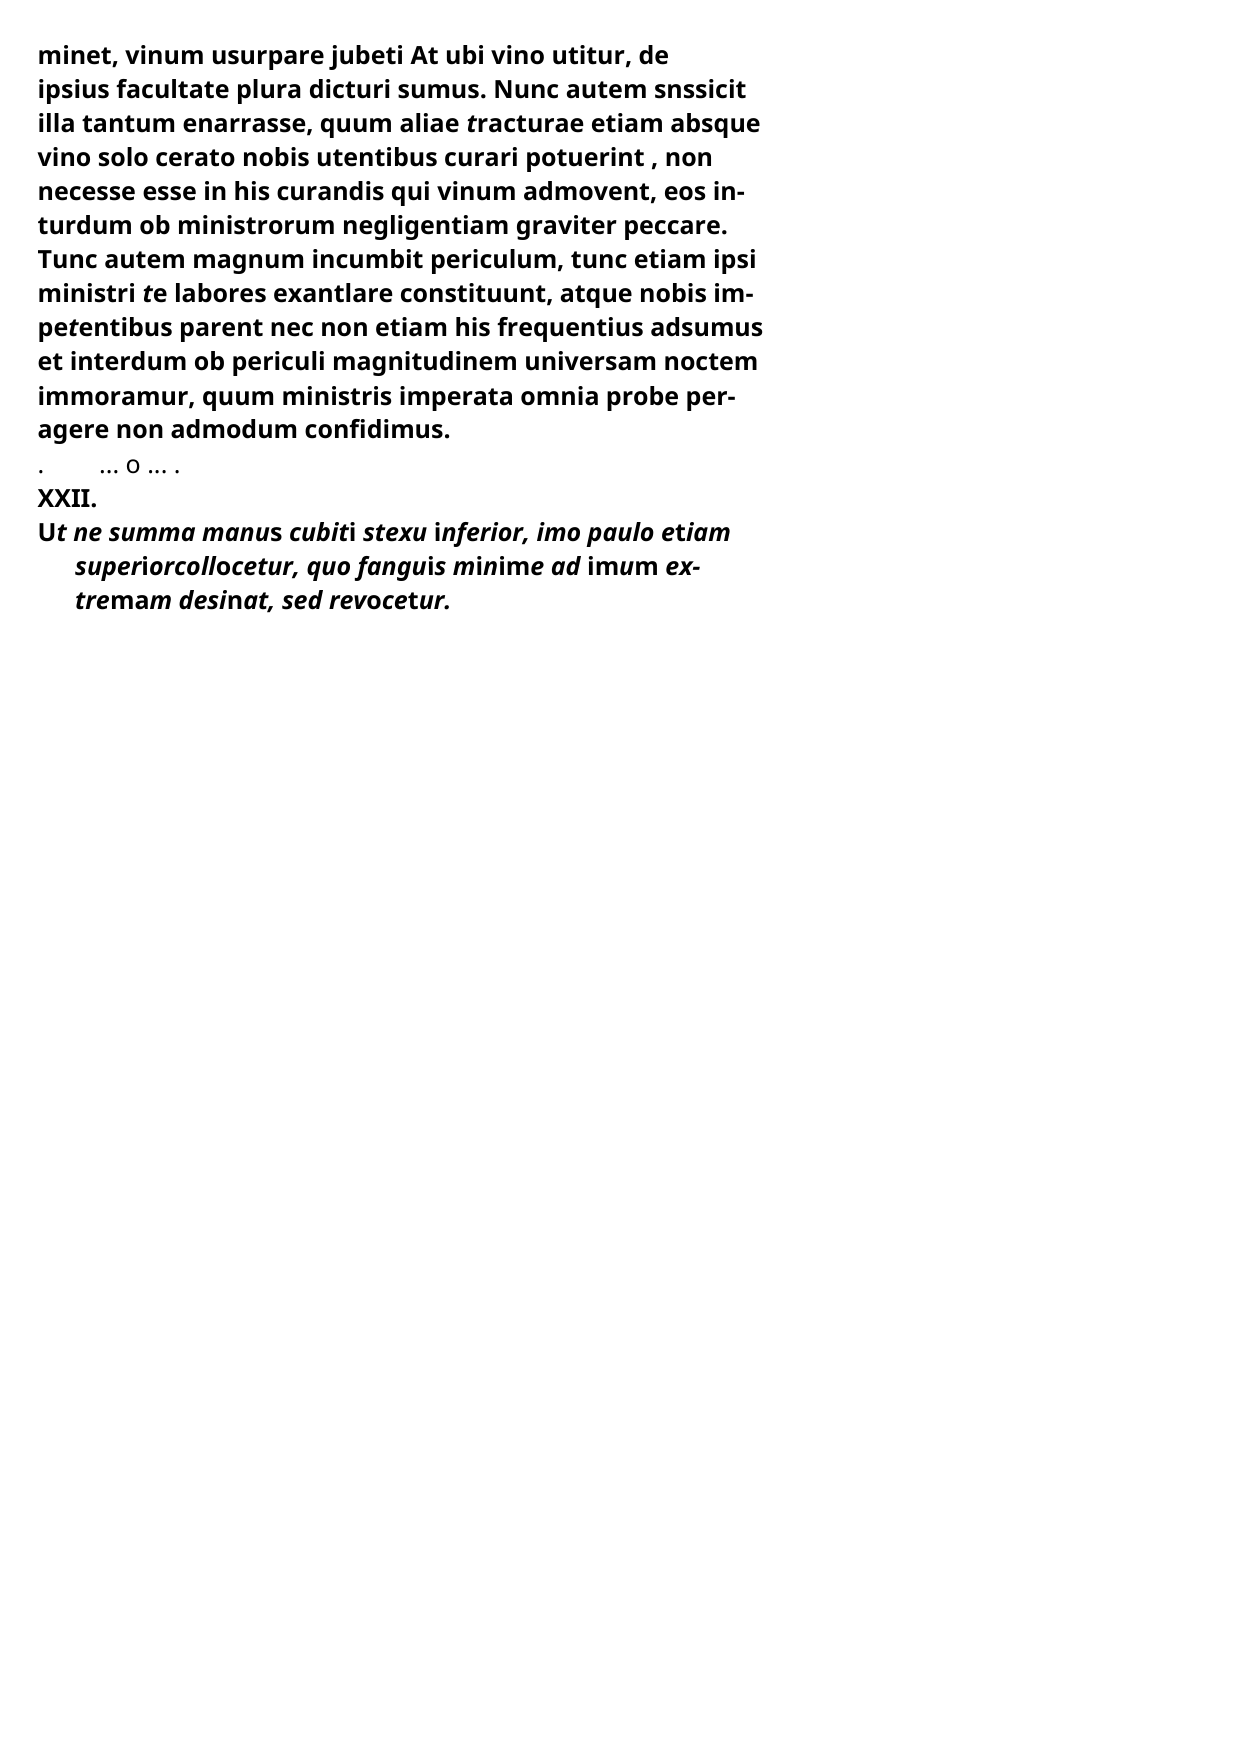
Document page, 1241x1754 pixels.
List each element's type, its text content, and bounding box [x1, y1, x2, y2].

text XXII. [37, 480, 1203, 514]
text . ... o ... . [37, 446, 1203, 480]
text Ut ne summa manus cubiti stexu inferior, imo paulo etiam superiorcollocetur, quo fanguis minime ad imum ex- tremam desinat, sed revocetur. [37, 514, 1203, 617]
text minet, vinum usurpare jubeti At ubi vino utitur, de ipsius facultate plura dicturi sumus. Nunc autem snssicit illa tantum enarrasse, quum aliae tracturae etiam absque vino solo cerato nobis utentibus curari potuerint , non necesse esse in his curandis qui vinum admovent, eos in- turdum ob ministrorum negligentiam graviter peccare. Tunc autem magnum incumbit periculum, tunc etiam ipsi ministri te labores exantlare constituunt, atque nobis im- petentibus parent nec non etiam his frequentius adsumus et interdum ob periculi magnitudinem universam noctem immoramur, quum ministris imperata omnia probe per- agere non admodum confidimus. [37, 37, 1203, 446]
